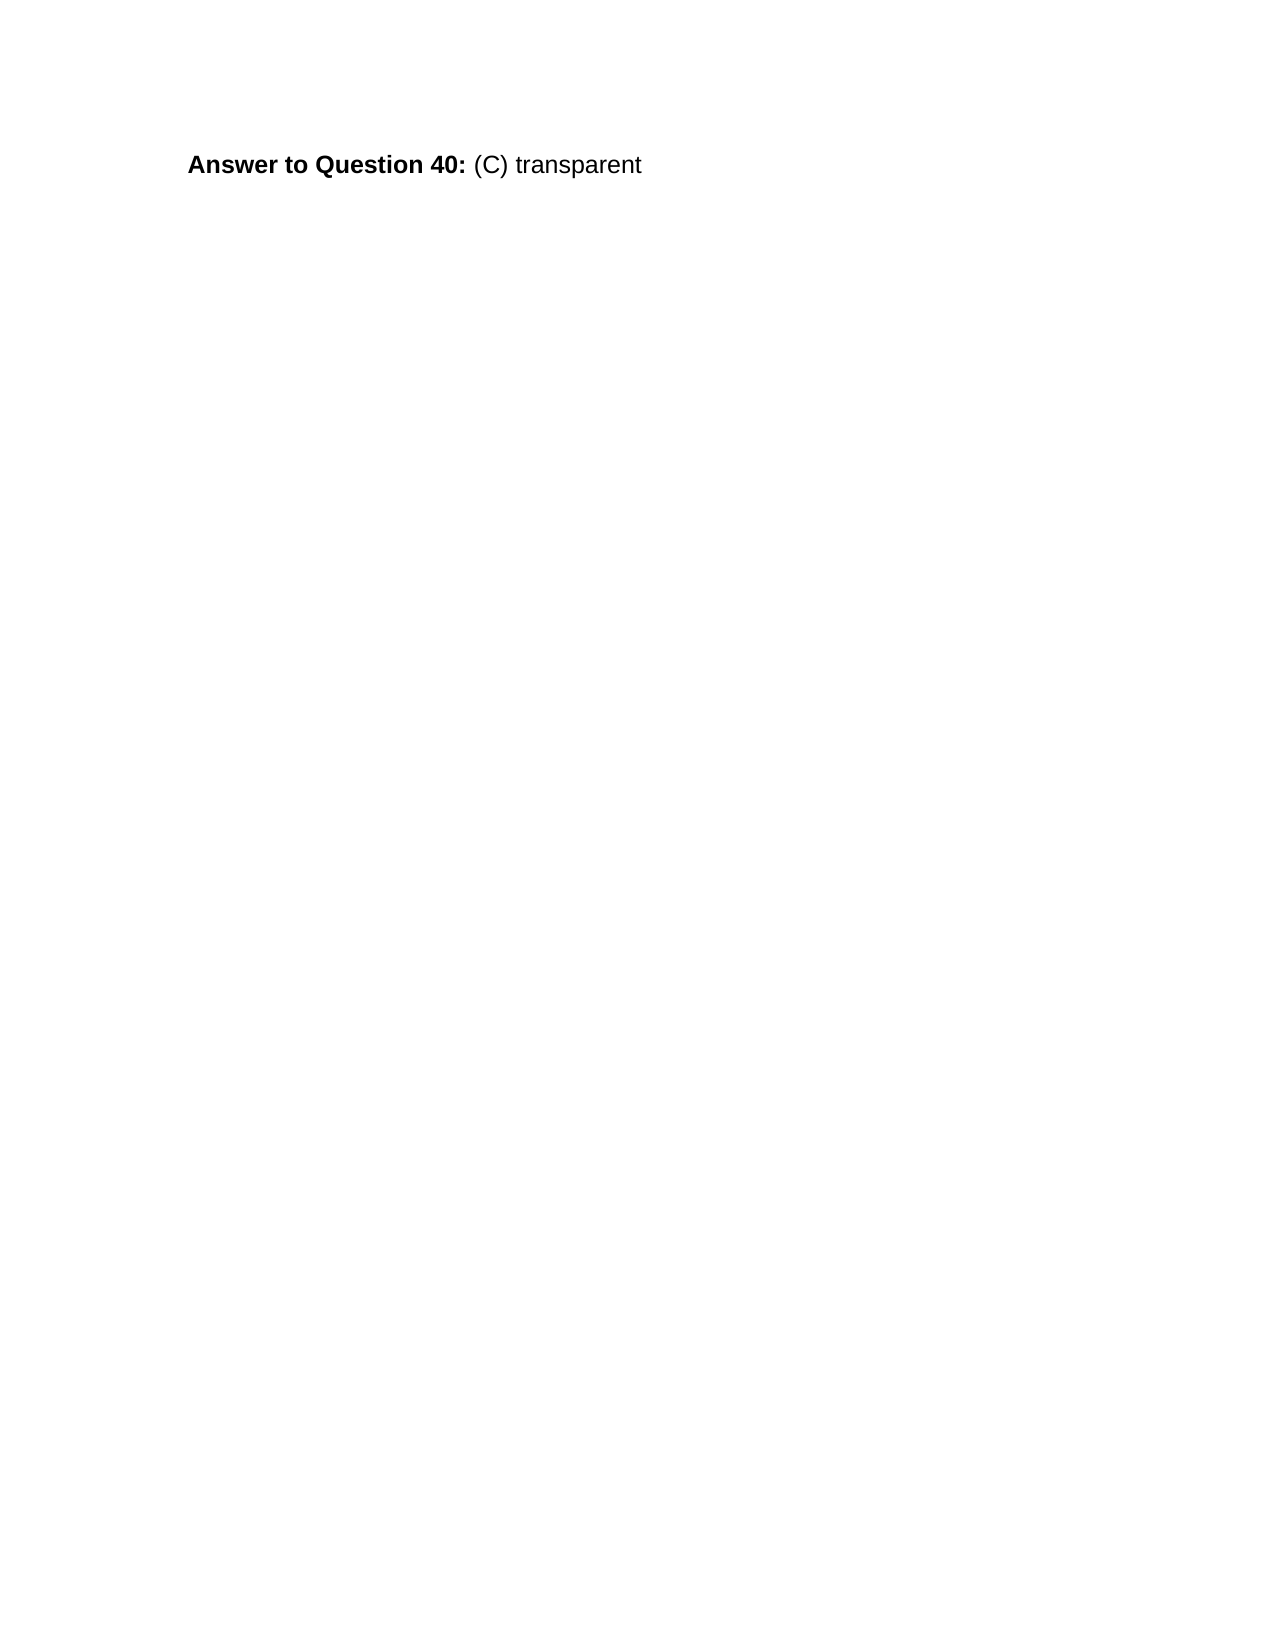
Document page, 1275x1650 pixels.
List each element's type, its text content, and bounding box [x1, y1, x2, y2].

text Answer to Question 40: (C) transparent [187, 150, 1087, 179]
